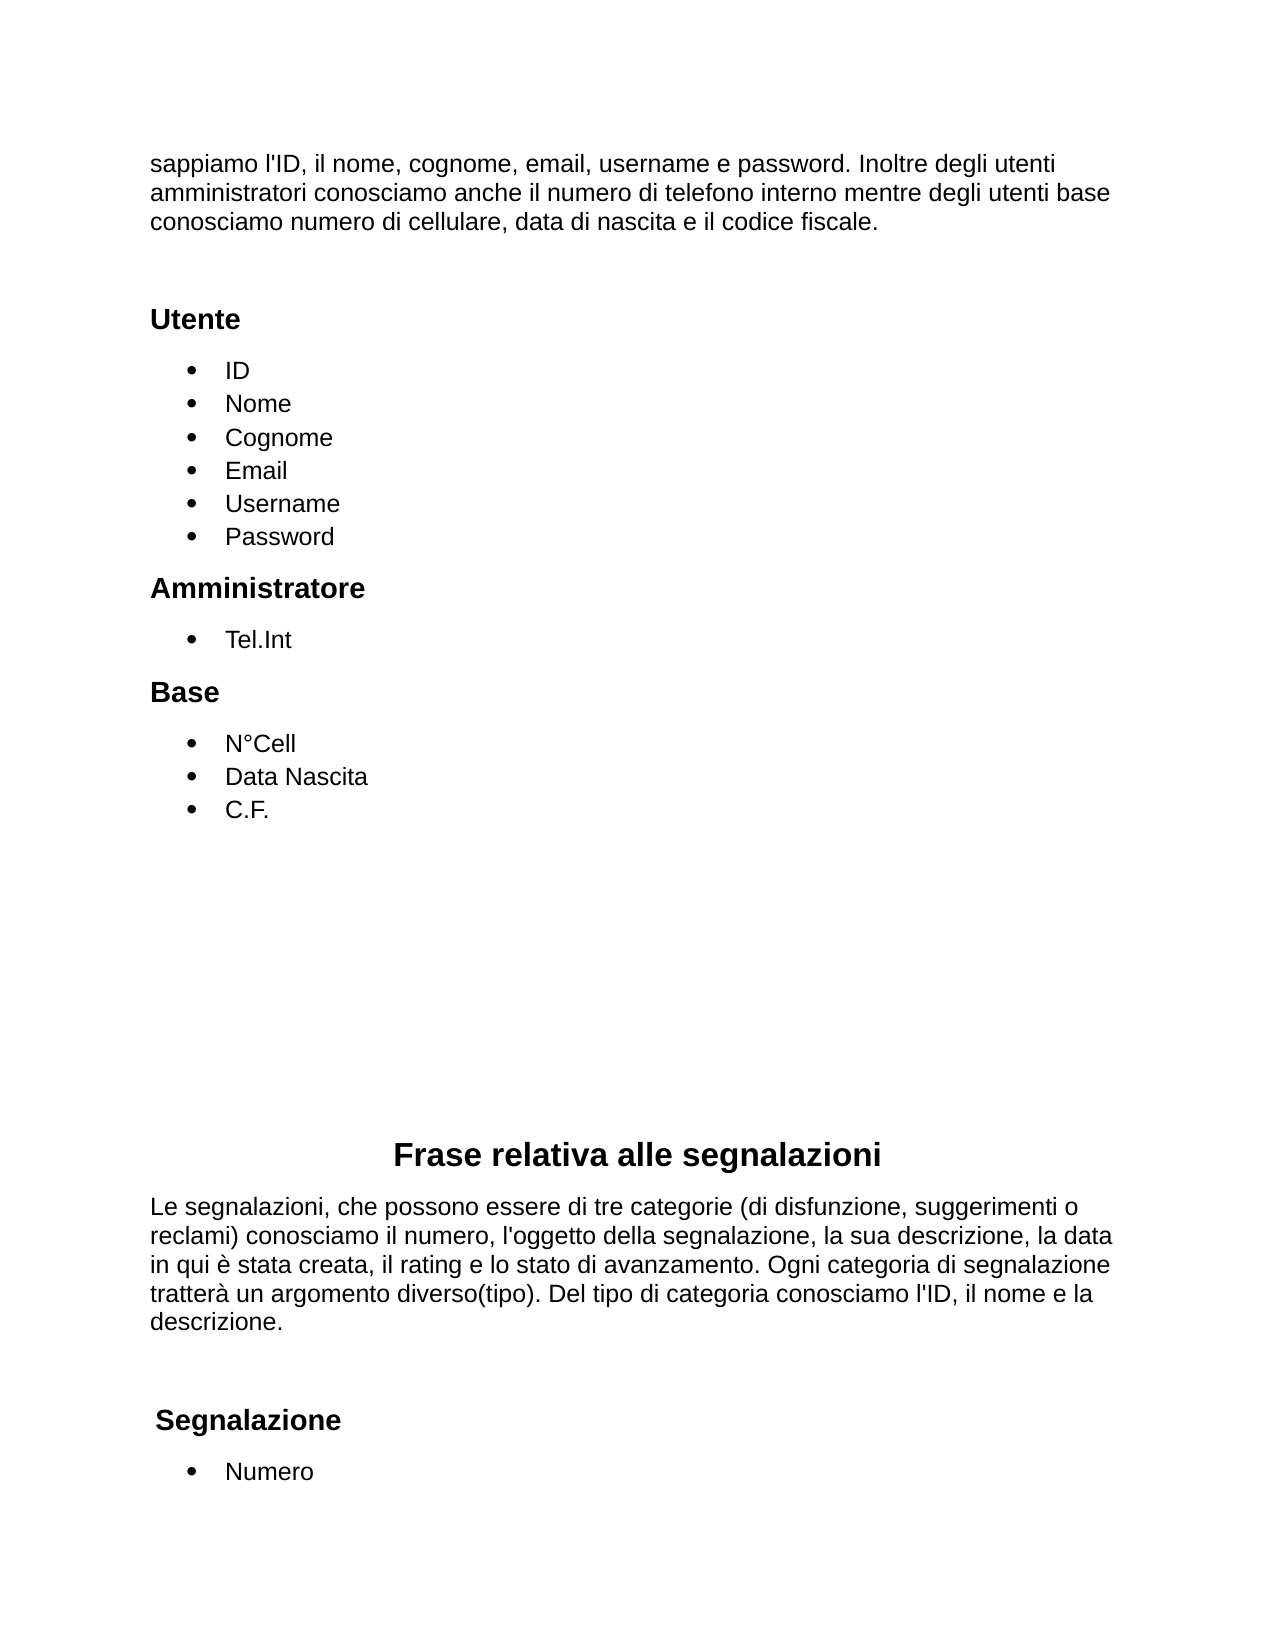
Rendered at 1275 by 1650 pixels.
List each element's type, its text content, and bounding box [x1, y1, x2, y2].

text Utente [150, 307, 1125, 335]
text Amministratore [150, 576, 1125, 604]
list Email [187, 456, 1125, 484]
list Tel.Int [187, 625, 1125, 654]
text Base [150, 679, 1125, 708]
text Segnalazione [150, 1407, 1125, 1436]
list Password [187, 522, 1125, 551]
list Numero [187, 1457, 1125, 1486]
list Username [187, 489, 1125, 518]
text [150, 150, 1125, 236]
list C.F. [187, 795, 1125, 824]
text Frase relativa alle segnalazioni [150, 1143, 1125, 1172]
list Data Nascita [187, 762, 1125, 791]
list Nome [187, 389, 1125, 418]
text Le segnalazioni, che possono essere di tre categorie (di disfunzione, suggerimenti o reclami) conosciamo il numero, l'oggetto della segnalazione, la sua descrizione, la data in qui è stata creata, il rating e lo stato di avanzamento. Ogni categoria di segnalazione tratterà un argomento diverso(tipo). Del tipo di categoria conosciamo l'ID, il nome e la descrizione. [150, 1193, 1125, 1337]
list ID [187, 356, 1125, 385]
list Cognome [187, 422, 1125, 451]
list N°Cell [187, 729, 1125, 758]
